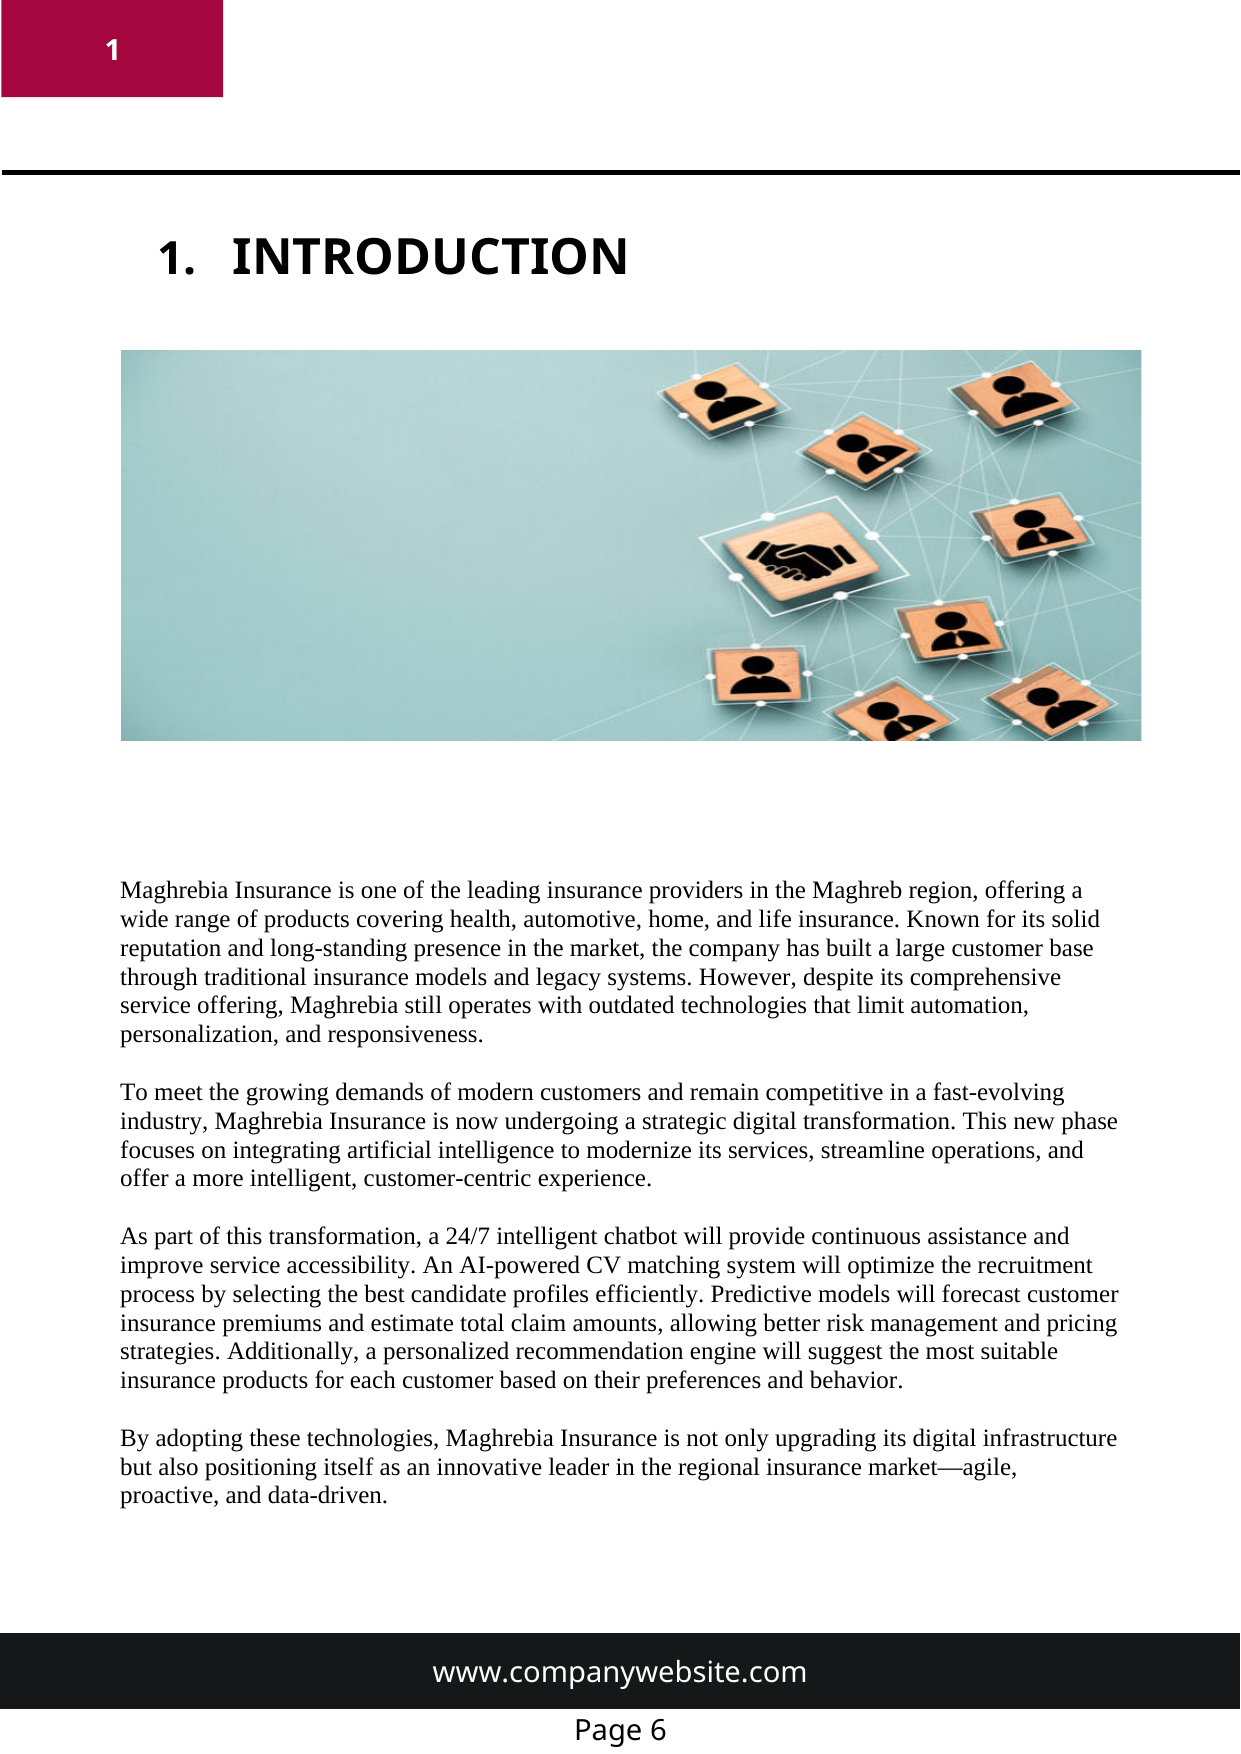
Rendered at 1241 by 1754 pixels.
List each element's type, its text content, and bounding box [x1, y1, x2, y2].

picture [121, 350, 1142, 741]
text By adopting these technologies, Maghrebia Insurance is not only upgrading its digital infrastructure but also positioning itself as an innovative leader in the regional insurance market—agile, proactive, and data-driven. [120, 1423, 1120, 1509]
text Maghrebia Insurance is one of the leading insurance providers in the Maghreb region, offering a wide range of products covering health, automotive, home, and life insurance. Known for its solid reputation and long-standing presence in the market, the company has built a large customer base through traditional insurance models and legacy systems. However, despite its comprehensive service offering, Maghrebia still operates with outdated technologies that limit automation, personalization, and responsiveness. [120, 876, 1120, 1048]
subtitle INTRODUCTION [157, 221, 1120, 289]
text To meet the growing demands of modern customers and remain competitive in a fast-evolving industry, Maghrebia Insurance is now undergoing a strategic digital transformation. This new phase focuses on integrating artificial intelligence to modernize its services, streamline operations, and offer a more intelligent, customer-centric experience. [120, 1077, 1120, 1192]
text As part of this transformation, a 24/7 intelligent chatbot will provide continuous assistance and improve service accessibility. An AI-powered CV matching system will optimize the recruitment process by selecting the best candidate profiles efficiently. Predictive models will forecast customer insurance premiums and estimate total claim amounts, allowing better risk management and pricing strategies. Additionally, a personalized recommendation engine will suggest the most suitable insurance products for each customer based on their preferences and behavior. [120, 1221, 1120, 1394]
